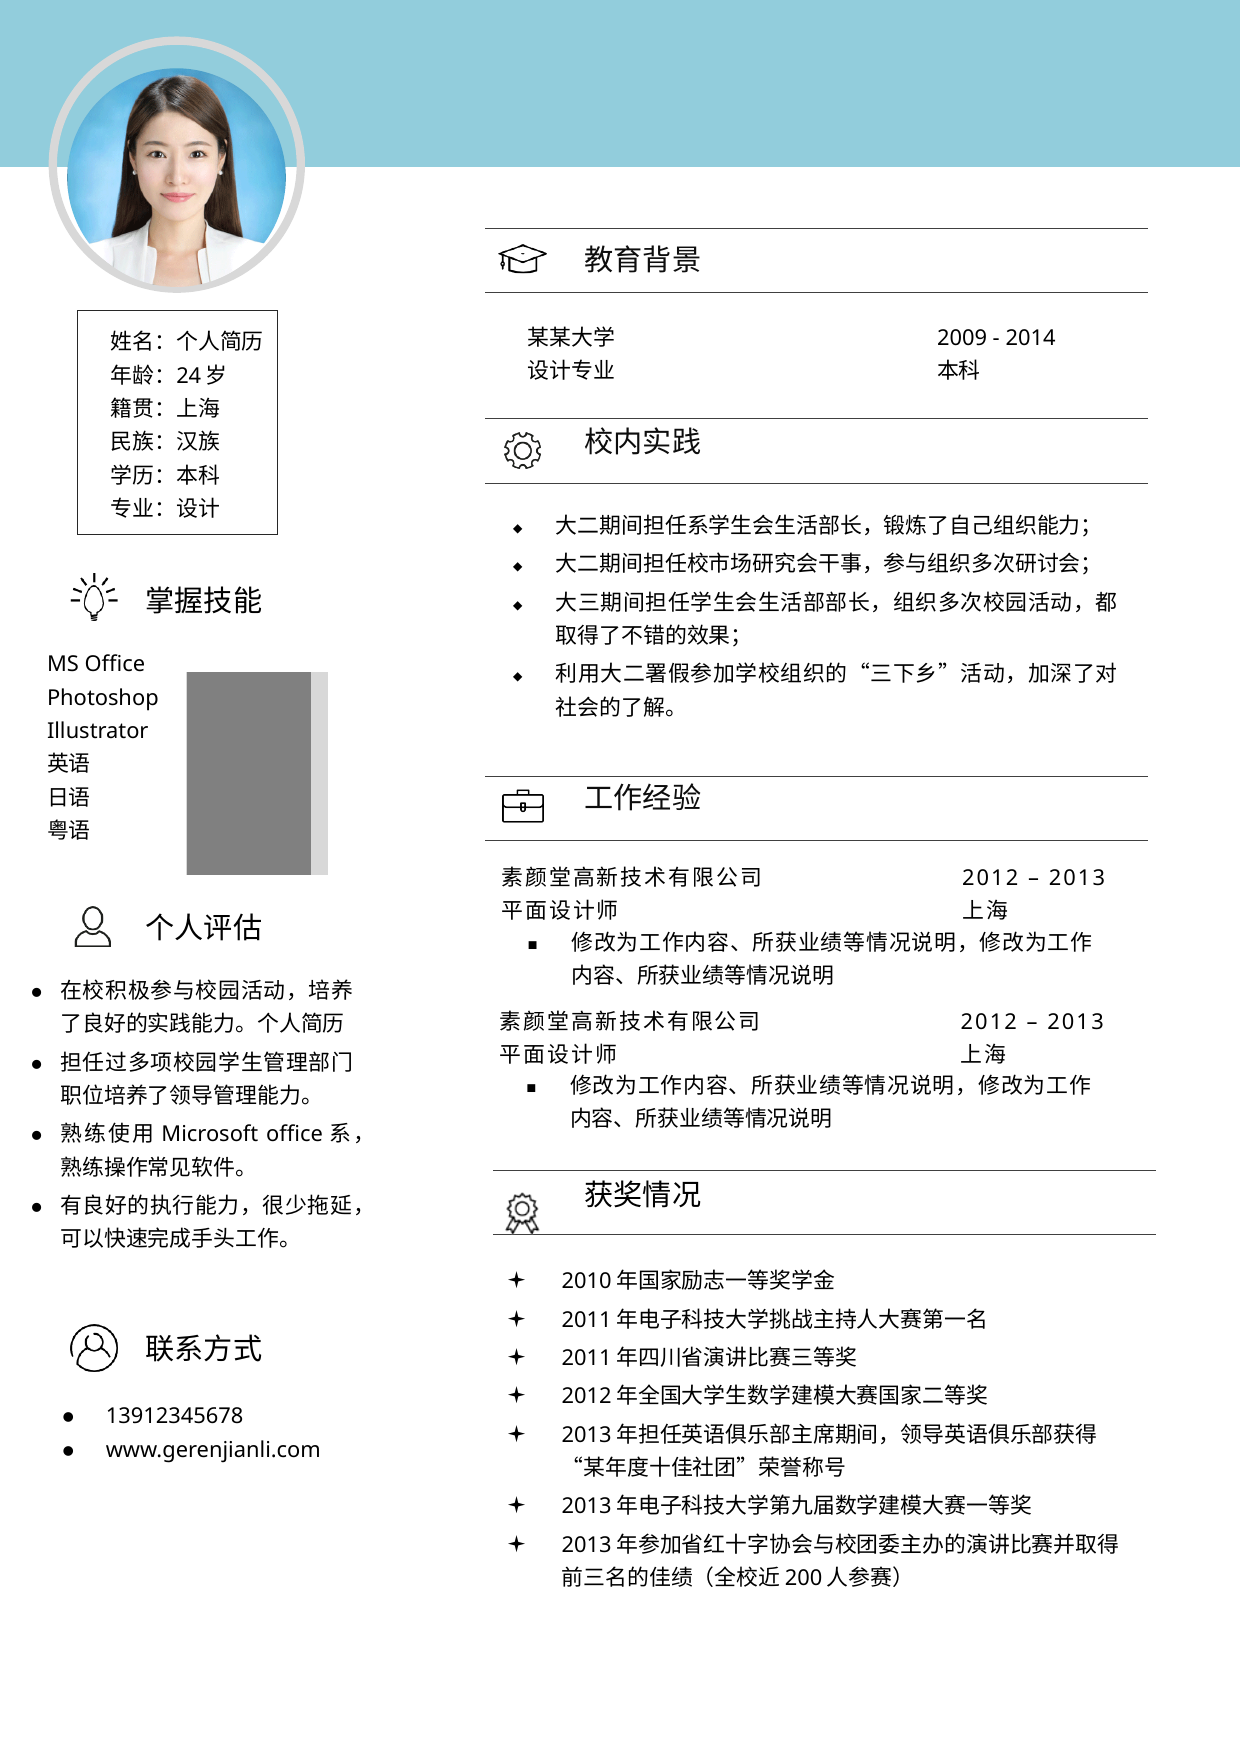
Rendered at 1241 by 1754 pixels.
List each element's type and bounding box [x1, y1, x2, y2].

picture [70, 906, 115, 947]
picture [502, 785, 544, 827]
picture [501, 1192, 544, 1236]
picture [504, 432, 541, 469]
picture [70, 1324, 118, 1372]
picture [498, 234, 547, 283]
picture [67, 68, 286, 287]
picture [70, 573, 118, 621]
